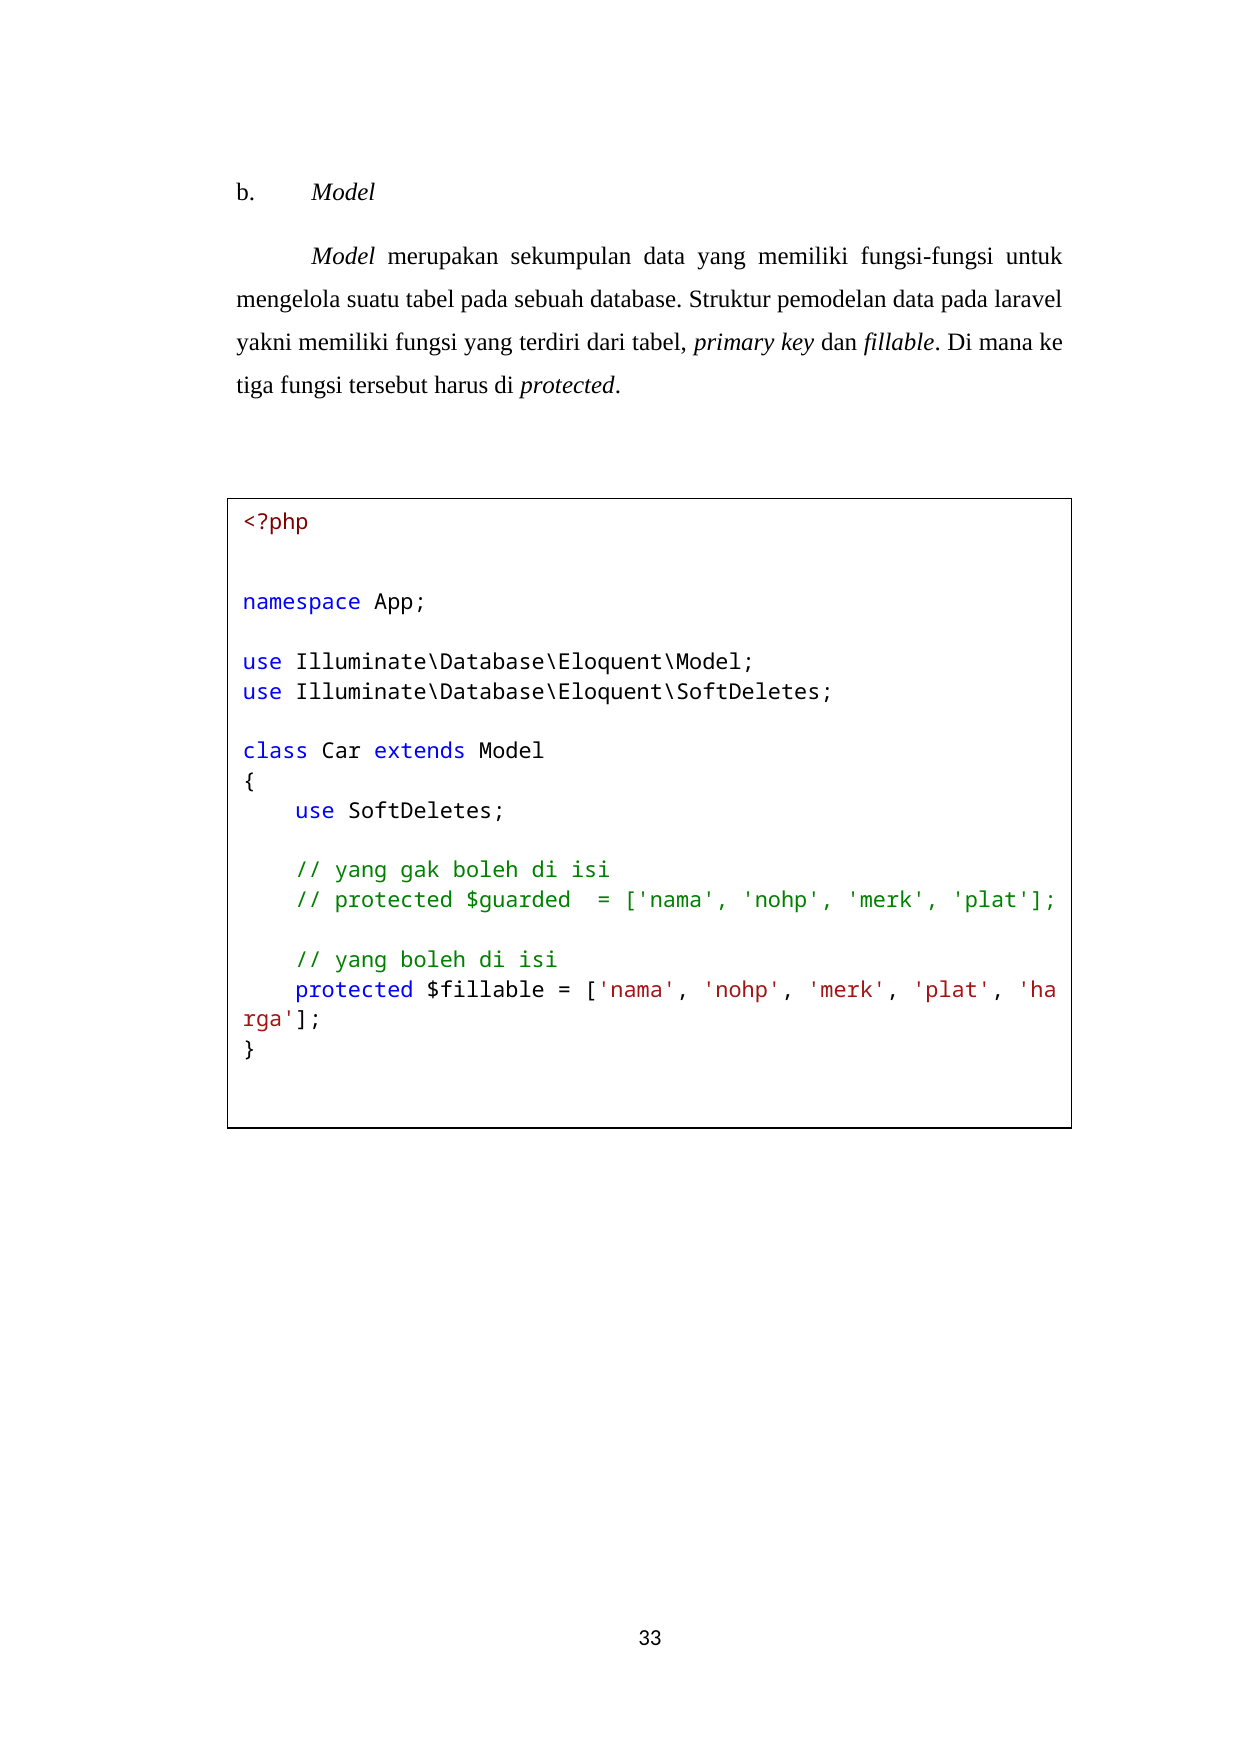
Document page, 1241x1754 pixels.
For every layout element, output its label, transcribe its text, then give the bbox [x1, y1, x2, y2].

text Model merupakan sekumpulan data yang memiliki fungsi-fungsi untuk mengelola suatu tabel pada sebuah database. Struktur pemodelan data pada laravel yakni memiliki fungsi yang terdiri dari tabel, primary key dan fillable. Di mana ke tiga fungsi tersebut harus di protected. [236, 241, 1063, 399]
list Model [236, 177, 1063, 206]
